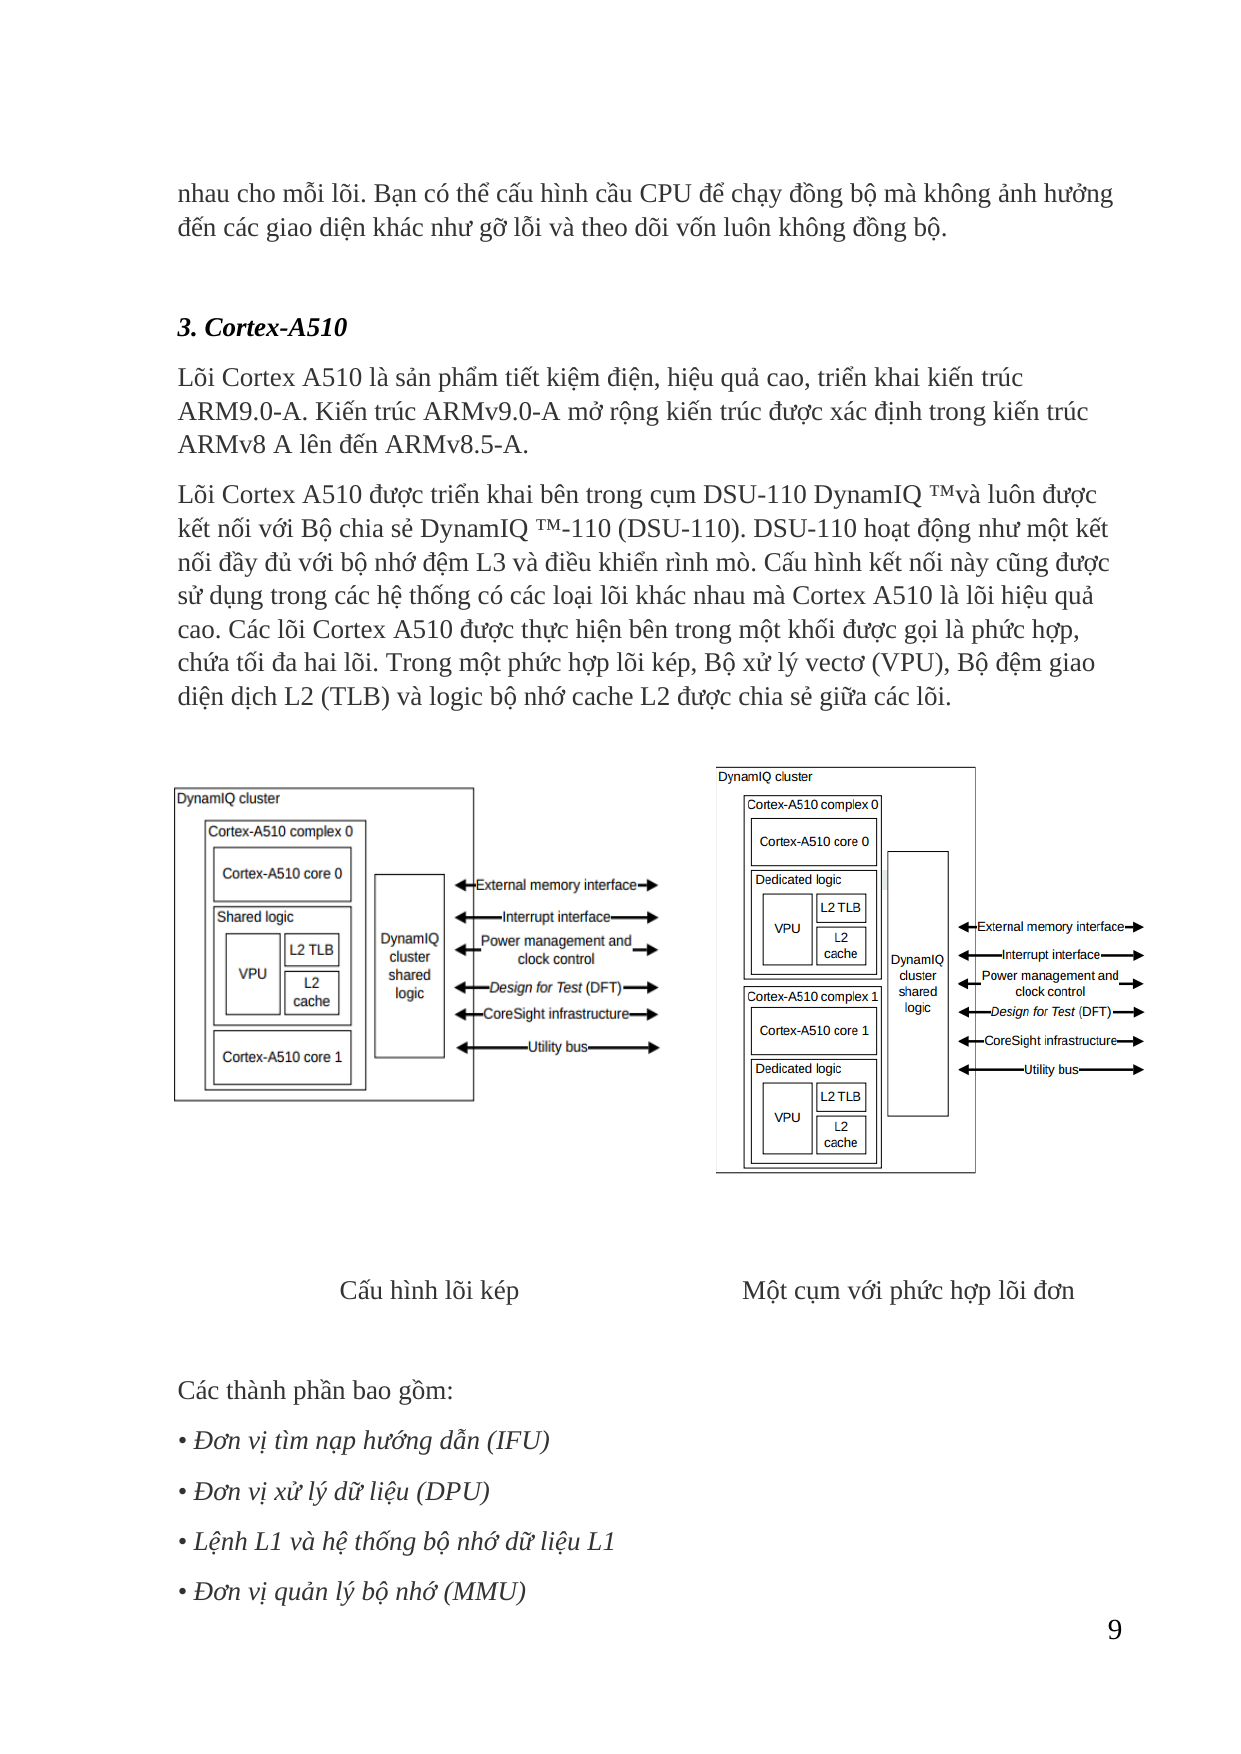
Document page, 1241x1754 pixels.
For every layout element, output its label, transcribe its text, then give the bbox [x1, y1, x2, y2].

text Lõi Cortex A510 được triển khai bên trong cụm DSU-110 DynamIQ ™và luôn được kết nối với Bộ chia sẻ DynamIQ ™-110 (DSU-110). DSU-110 hoạt động như một kết nối đầy đủ với bộ nhớ đệm L3 và điều khiển rình mò. Cấu hình kết nối này cũng được sử dụng trong các hệ thống có các loại lõi khác nhau mà Cortex A510 là lõi hiệu quả cao. Các lõi Cortex A510 được thực hiện bên trong một khối được gọi là phức hợp, chứa tối đa hai lõi. Trong một phức hợp lõi kép, Bộ xử lý vectơ (VPU), Bộ đệm giao diện dịch L2 (TLB) và logic bộ nhớ cache L2 được chia sẻ giữa các lõi. [177, 479, 1121, 711]
text • Đơn vị quản lý bộ nhớ (MMU) [177, 1575, 1121, 1606]
picture [714, 763, 1146, 1173]
text 3. Cortex-A510 [177, 311, 1121, 342]
text Lõi Cortex A510 là sản phẩm tiết kiệm điện, hiệu quả cao, triển khai kiến ​​trúc ARM9.0-A. Kiến trúc ARMv9.0-A mở rộng kiến ​​trúc được xác định trong kiến ​​trúc ARMv8 A lên đến ARMv8.5-A. [177, 361, 1121, 459]
text • Đơn vị tìm nạp hướng dẫn (IFU) [177, 1424, 1121, 1456]
picture [173, 784, 669, 1102]
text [177, 177, 1121, 242]
text • Đơn vị xử lý dữ liệu (DPU) [177, 1474, 1121, 1506]
text Cấu hình lõi kép Một cụm với phức hợp lõi đơn [177, 1274, 1121, 1305]
text Các thành phần bao gồm: [177, 1374, 1121, 1405]
text • Lệnh L1 và hệ thống bộ nhớ dữ liệu L1 [177, 1525, 1121, 1556]
